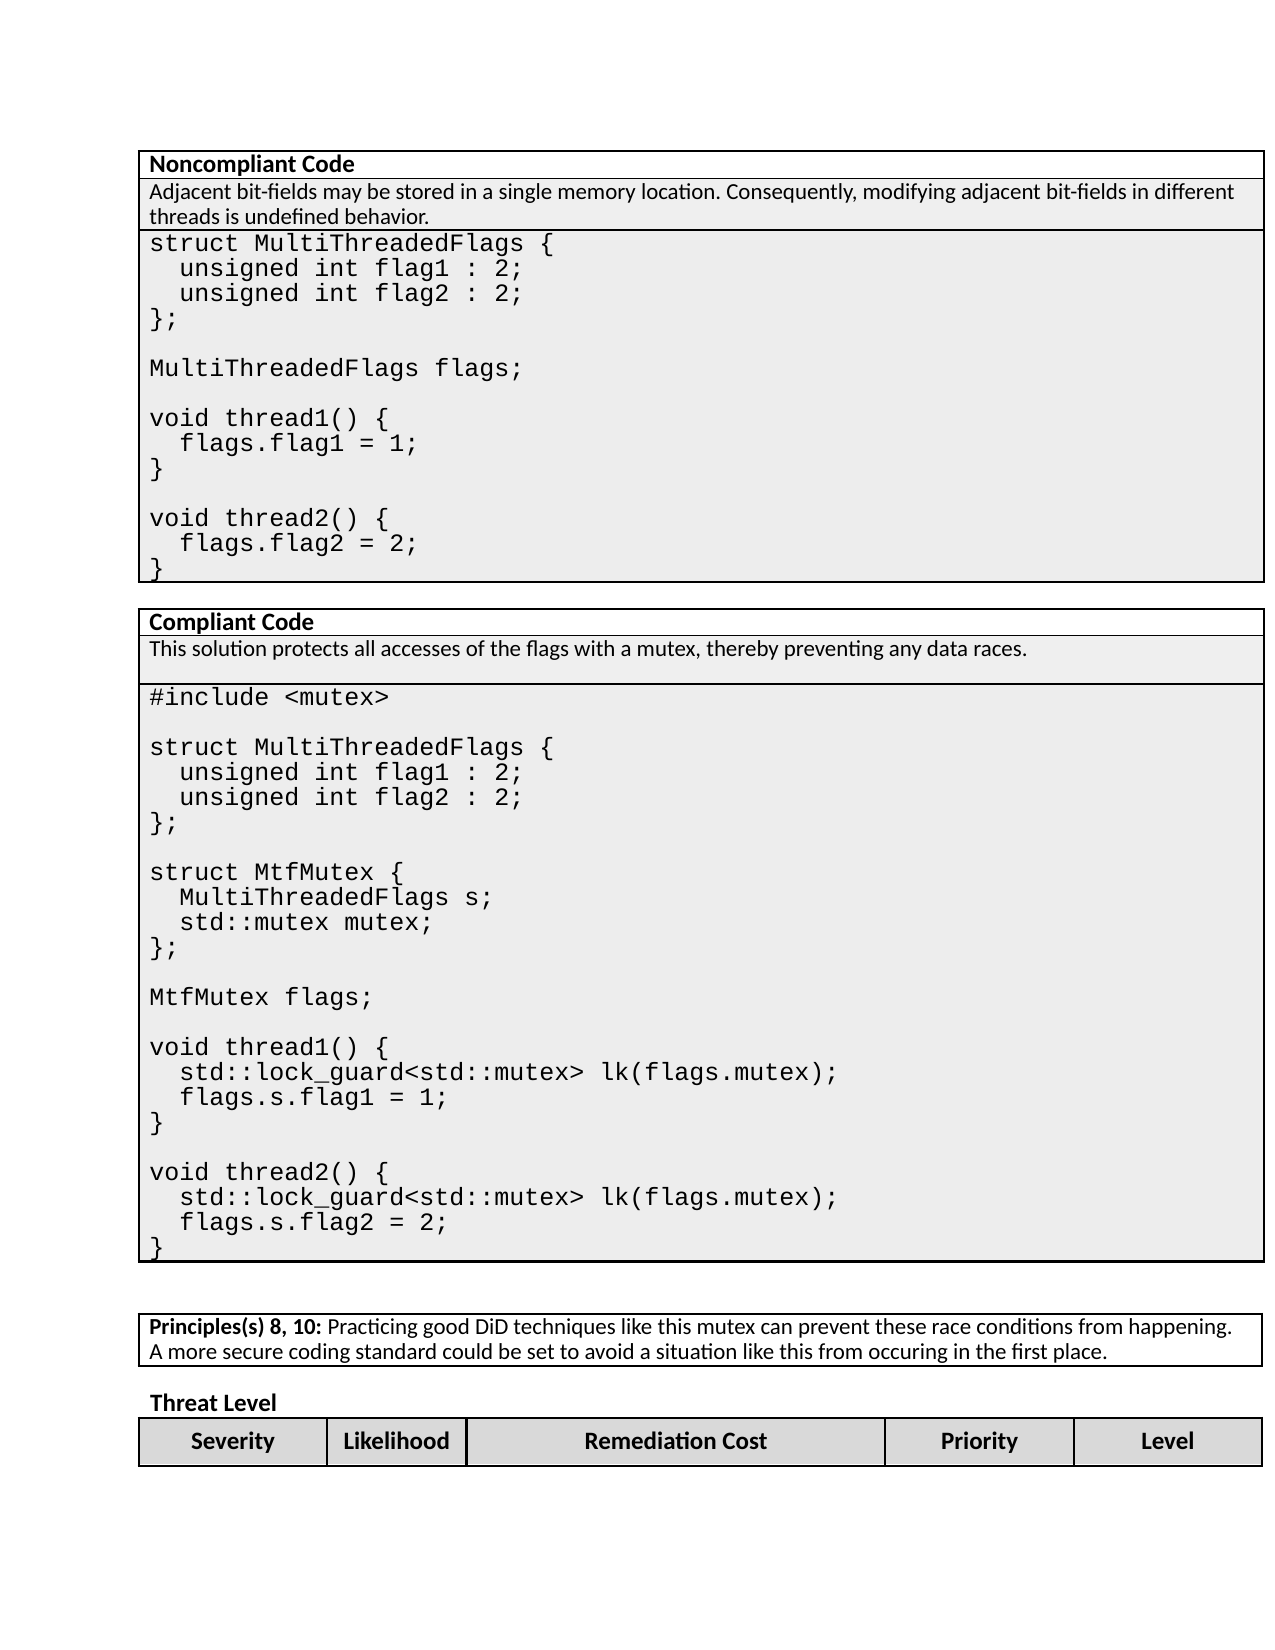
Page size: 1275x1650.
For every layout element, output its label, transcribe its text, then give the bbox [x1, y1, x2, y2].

table_header Noncompliant Code [140, 152, 1263, 178]
text Threat Level [150, 1392, 1125, 1417]
table_header Likelihood [328, 1419, 465, 1464]
table_cell Adjacent bit-fields may be stored in a single memory location. Consequently, modifying adjacent bit-fields in different threads is undefined behavior. [140, 179, 1263, 229]
table_header Remediation Cost [468, 1419, 884, 1464]
table_header Principles(s) 8, 10: Practicing good DiD techniques like this mutex can prevent these race conditions from happening. A more secure coding standard could be set to avoid a situation like this from occuring in the first place. [140, 1315, 1261, 1364]
table_cell #include <mutex> struct MultiThreadedFlags { unsigned int flag1 : 2; unsigned int flag2 : 2; }; struct MtfMutex { MultiThreadedFlags s; std::mutex mutex; }; MtfMutex flags; void thread1() { std::lock_guard<std::mutex> lk(flags.mutex); flags.s.flag1 = 1; } void thread2() { std::lock_guard<std::mutex> lk(flags.mutex); flags.s.flag2 = 2; } [140, 685, 1263, 1260]
table_header Severity [140, 1419, 326, 1464]
table_cell This solution protects all accesses of the flags with a mutex, thereby preventing any data races. [140, 636, 1263, 683]
table_cell struct MultiThreadedFlags { unsigned int flag1 : 2; unsigned int flag2 : 2; }; MultiThreadedFlags flags; void thread1() { flags.flag1 = 1; } void thread2() { flags.flag2 = 2; } [140, 231, 1263, 581]
table_header Compliant Code [140, 610, 1263, 635]
table_header Level [1075, 1419, 1261, 1464]
table_header Priority [886, 1419, 1073, 1464]
